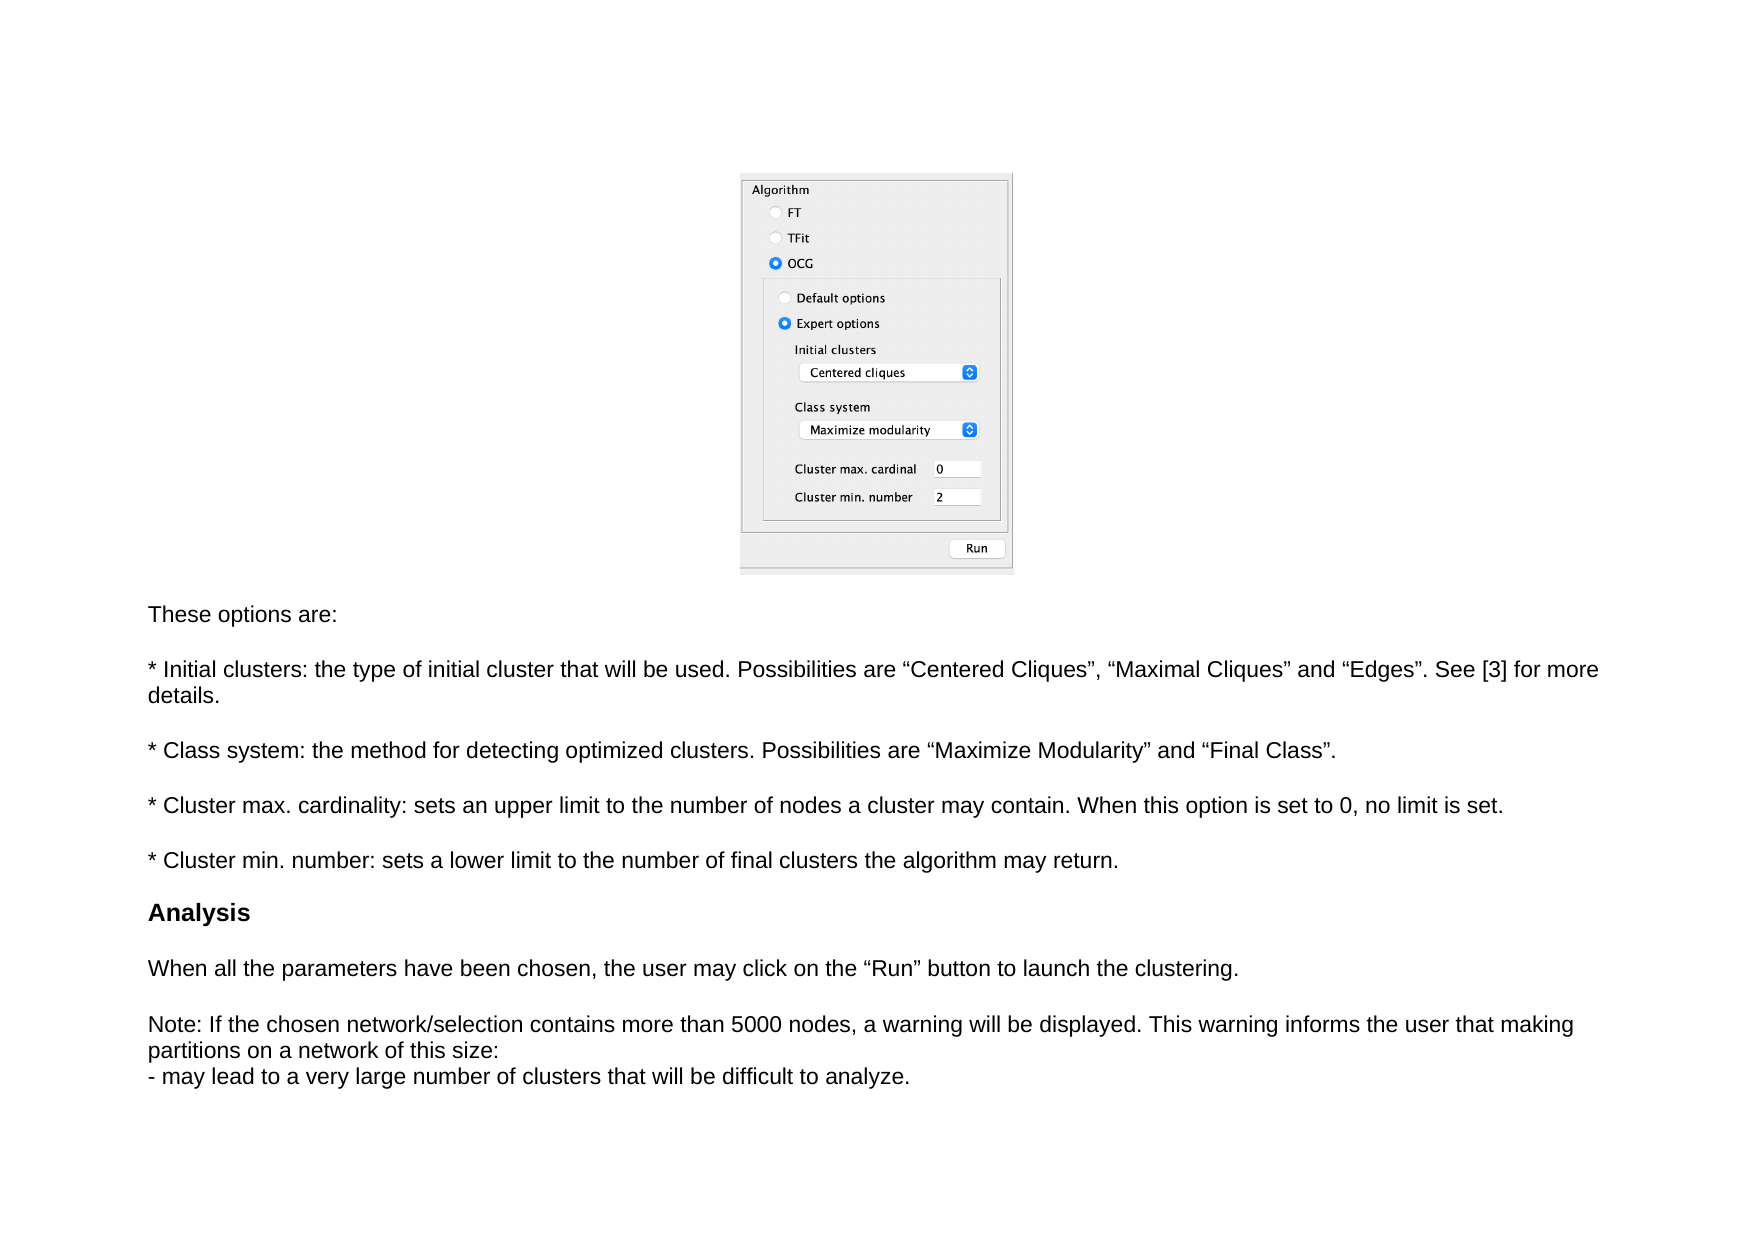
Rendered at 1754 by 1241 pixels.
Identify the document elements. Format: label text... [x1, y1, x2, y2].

text * Class system: the method for detecting optimized clusters. Possibilities are “Maximize Modularity” and “Final Class”. [148, 737, 1606, 792]
text These options are: [148, 601, 1606, 656]
text * Initial clusters: the type of initial cluster that will be used. Possibilities are “Centered Cliques”, “Maximal Cliques” and “Edges”. See [3] for more details. [148, 656, 1606, 737]
picture [739, 173, 1015, 575]
text Analysis [148, 898, 1606, 955]
text * Cluster max. cardinality: sets an upper limit to the number of nodes a cluster may contain. When this option is set to 0, no limit is set. [148, 792, 1606, 847]
text When all the parameters have been chosen, the user may click on the “Run” button to launch the clustering. [148, 955, 1606, 1011]
text Note: If the chosen network/selection contains more than 5000 nodes, a warning will be displayed. This warning informs the user that making partitions on a network of this size: [148, 1011, 1606, 1063]
text - may lead to a very large number of clusters that will be difficult to analyze. [148, 1063, 1606, 1089]
text * Cluster min. number: sets a lower limit to the number of final clusters the algorithm may return. [148, 847, 1606, 874]
